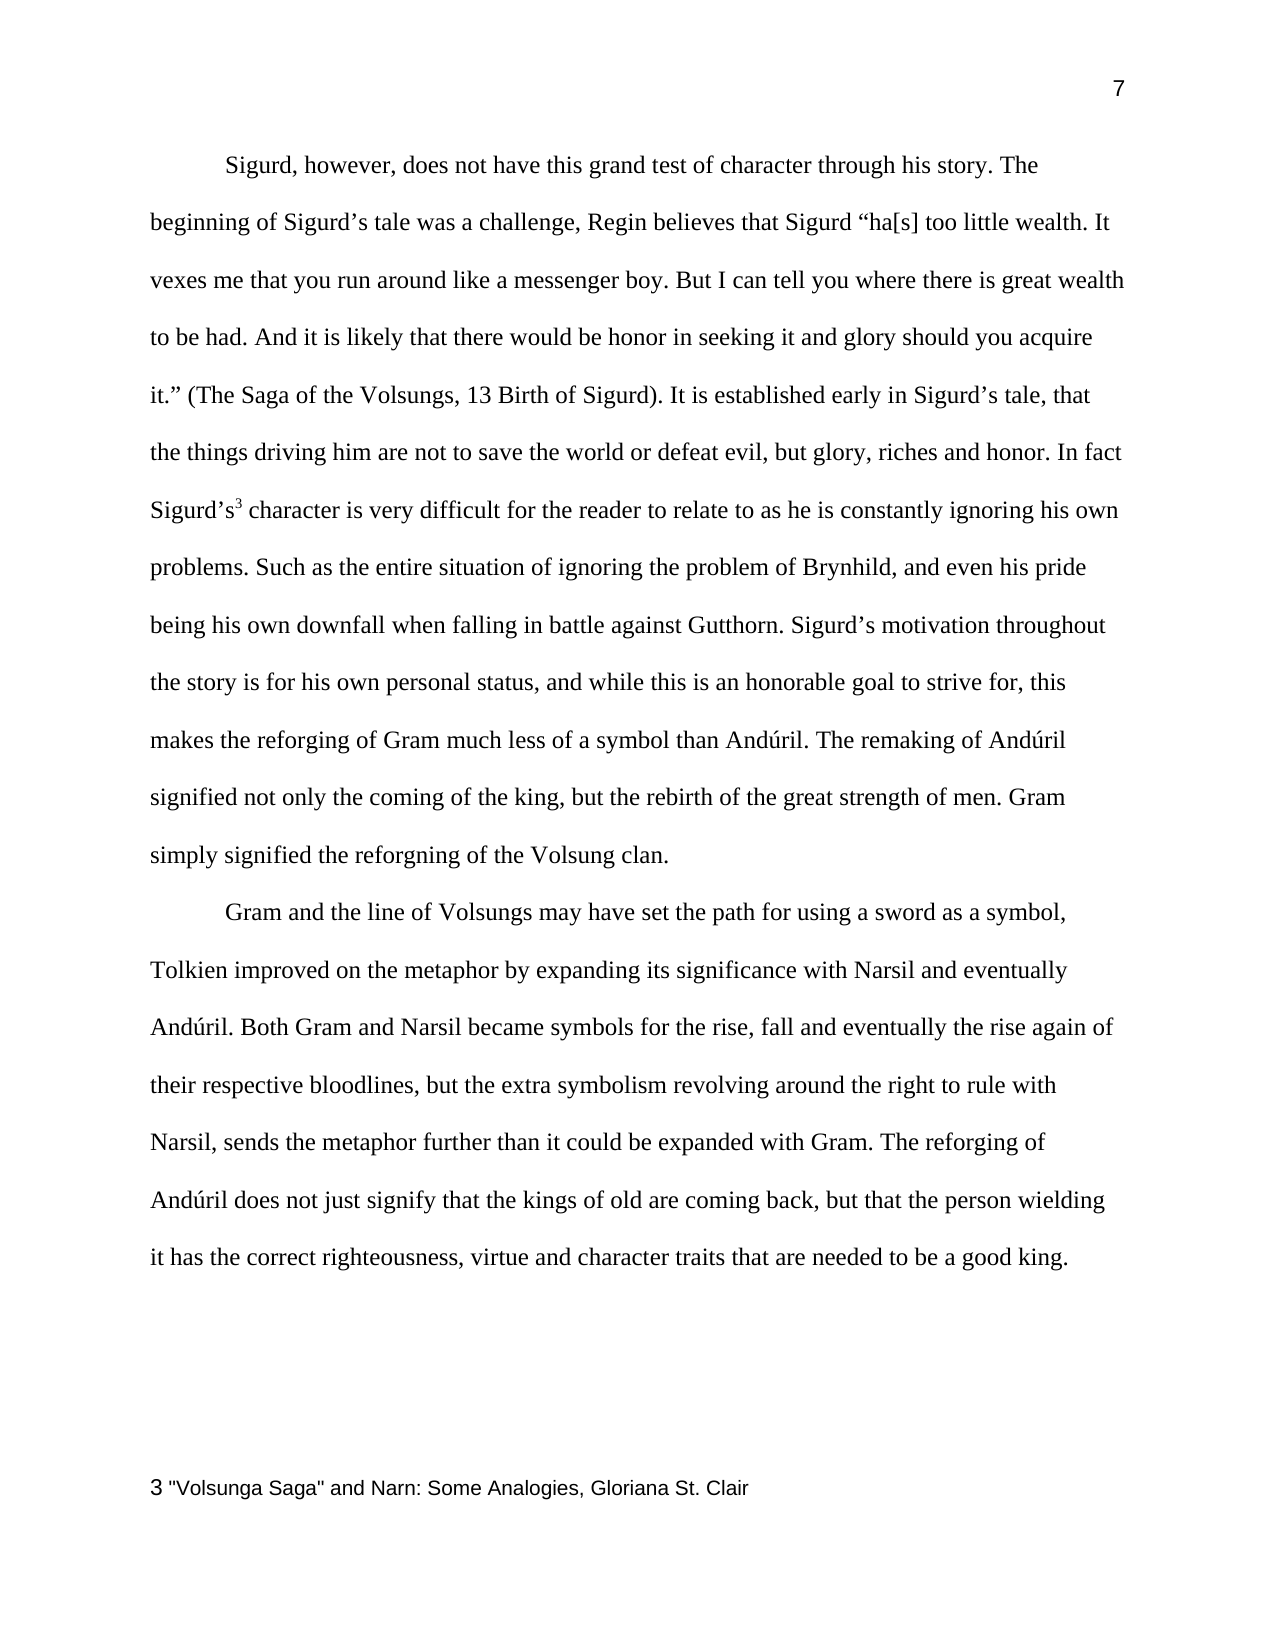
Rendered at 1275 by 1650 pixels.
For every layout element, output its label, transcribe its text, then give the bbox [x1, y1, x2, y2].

text Gram and the line of Volsungs may have set the path for using a sword as a symbol, Tolkien improved on the metaphor by expanding its significance with Narsil and eventually Andúril. Both Gram and Narsil became symbols for the rise, fall and eventually the rise again of their respective bloodlines, but the extra symbolism revolving around the right to rule with Narsil, sends the metaphor further than it could be expanded with Gram. The reforging of Andúril does not just signify that the kings of old are coming back, but that the person wielding it has the correct righteousness, virtue and character traits that are needed to be a good king. [150, 897, 1125, 1271]
text Sigurd, however, does not have this grand test of character through his story. The beginning of Sigurd’s tale was a challenge, Regin believes that Sigurd “ha[s] too little wealth. It vexes me that you run around like a messenger boy. But I can tell you where there is great wealth to be had. And it is likely that there would be honor in seeking it and glory should you acquire it.” (The Saga of the Volsungs, 13 Birth of Sigurd). It is established early in Sigurd’s tale, that the things driving him are not to save the world or defeat evil, but glory, riches and honor. In fact Sigurd’s character is very difficult for the reader to relate to as he is constantly ignoring his own problems. Such as the entire situation of ignoring the problem of Brynhild, and even his pride being his own downfall when falling in battle against Gutthorn. Sigurd’s motivation throughout the story is for his own personal status, and while this is an honorable goal to strive for, this makes the reforging of Gram much less of a symbol than Andúril. The remaking of Andúril signified not only the coming of the king, but the rebirth of the great strength of men. Gram simply signified the reforgning of the Volsung clan. [150, 150, 1125, 869]
